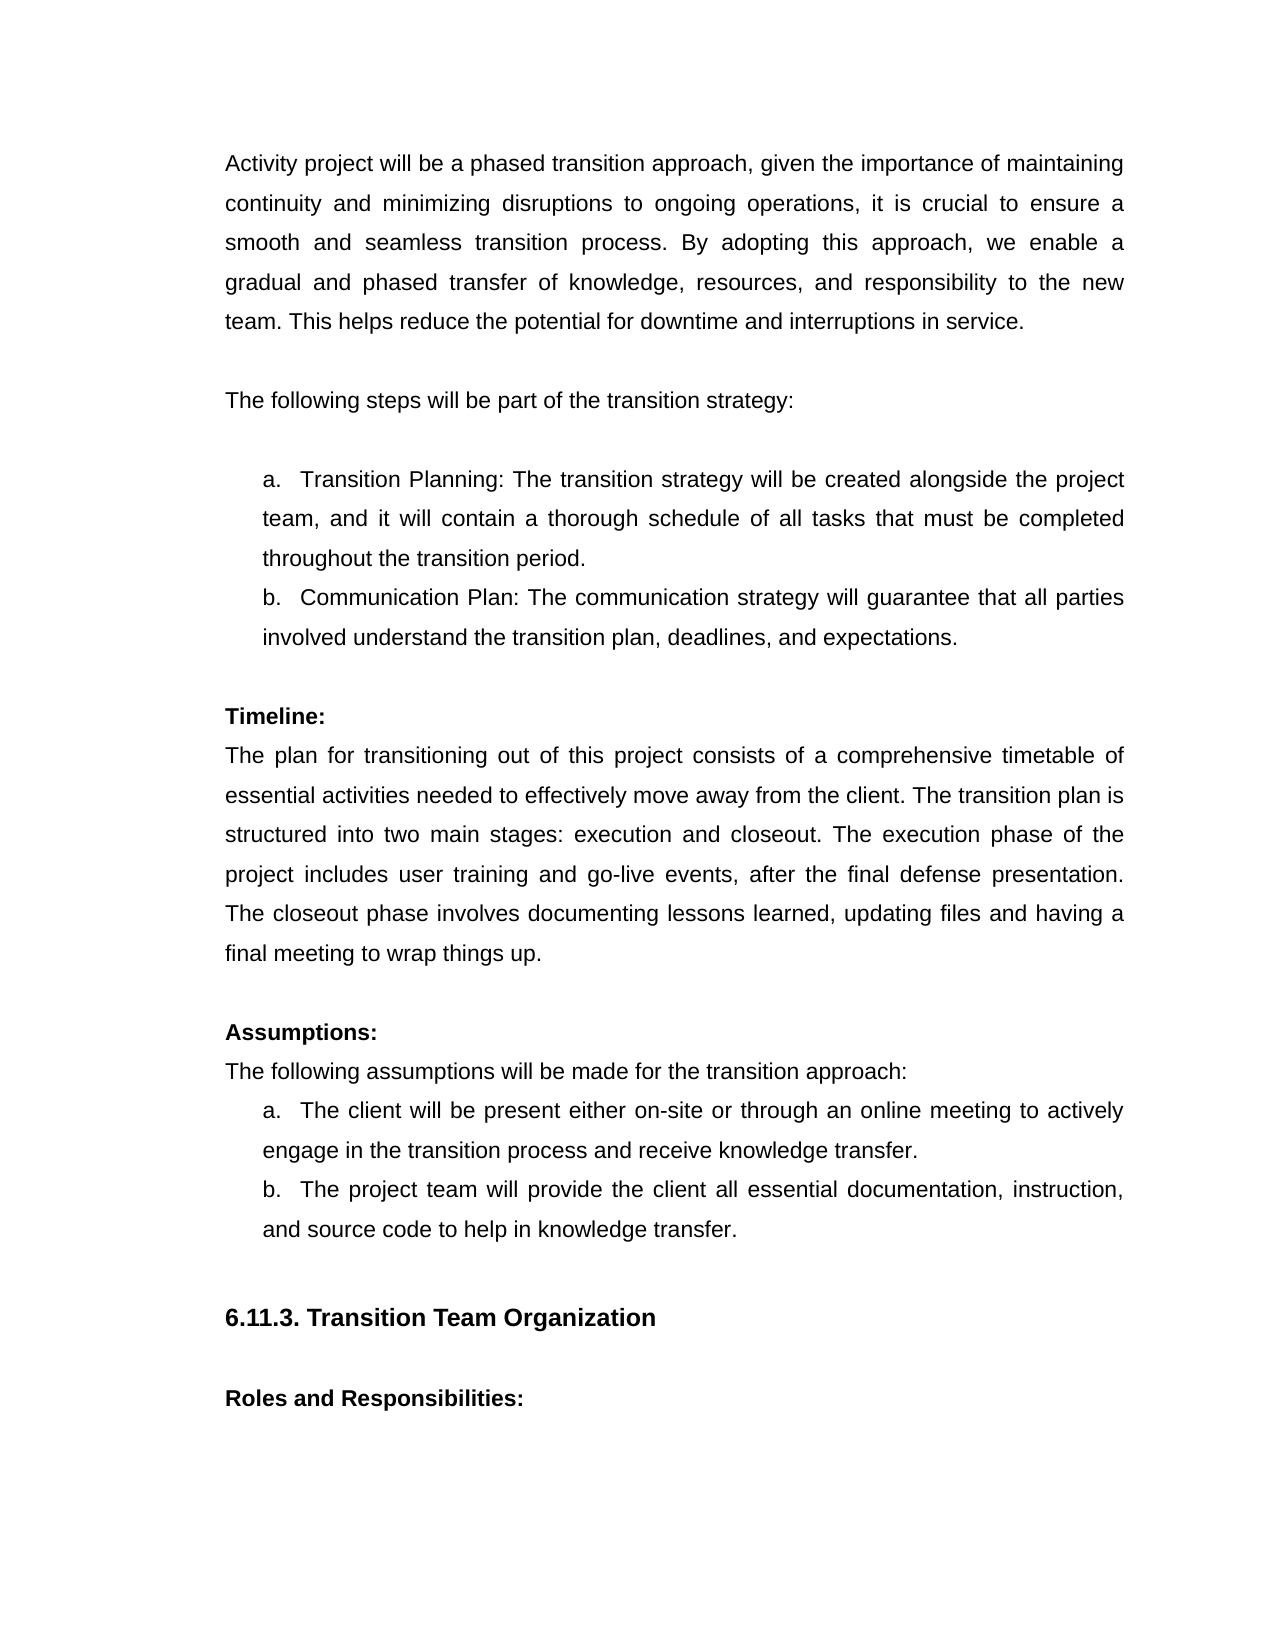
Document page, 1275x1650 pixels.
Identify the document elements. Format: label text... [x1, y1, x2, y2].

list The client will be present either on-site or through an online meeting to actively engage in the transition process and receive knowledge transfer. [262, 1097, 1125, 1163]
text Timeline: [225, 703, 1125, 729]
list Transition Planning: The transition strategy will be created alongside the project team, and it will contain a thorough schedule of all tasks that must be completed throughout the transition period. [262, 466, 1125, 571]
text The plan for transitioning out of this project consists of a comprehensive timetable of essential activities needed to effectively move away from the client. The transition plan is structured into two main stages: execution and closeout. The execution phase of the project includes user training and go-live events, after the final defense presentation. The closeout phase involves documenting lessons learned, updating files and having a final meeting to wrap things up. [225, 742, 1125, 966]
list The project team will provide the client all essential documentation, instruction, and source code to help in knowledge transfer. [262, 1176, 1125, 1242]
subtitle 6.11.3. Transition Team Organization [150, 1303, 1125, 1331]
list Communication Plan: The communication strategy will guarantee that all parties involved understand the transition plan, deadlines, and expectations. [262, 584, 1125, 650]
text Assumptions: [225, 1018, 1125, 1045]
text The following steps will be part of the transition strategy: [225, 387, 1125, 413]
text The following assumptions will be made for the transition approach: [225, 1058, 1125, 1084]
text Roles and Responsibilities: [225, 1346, 1125, 1412]
